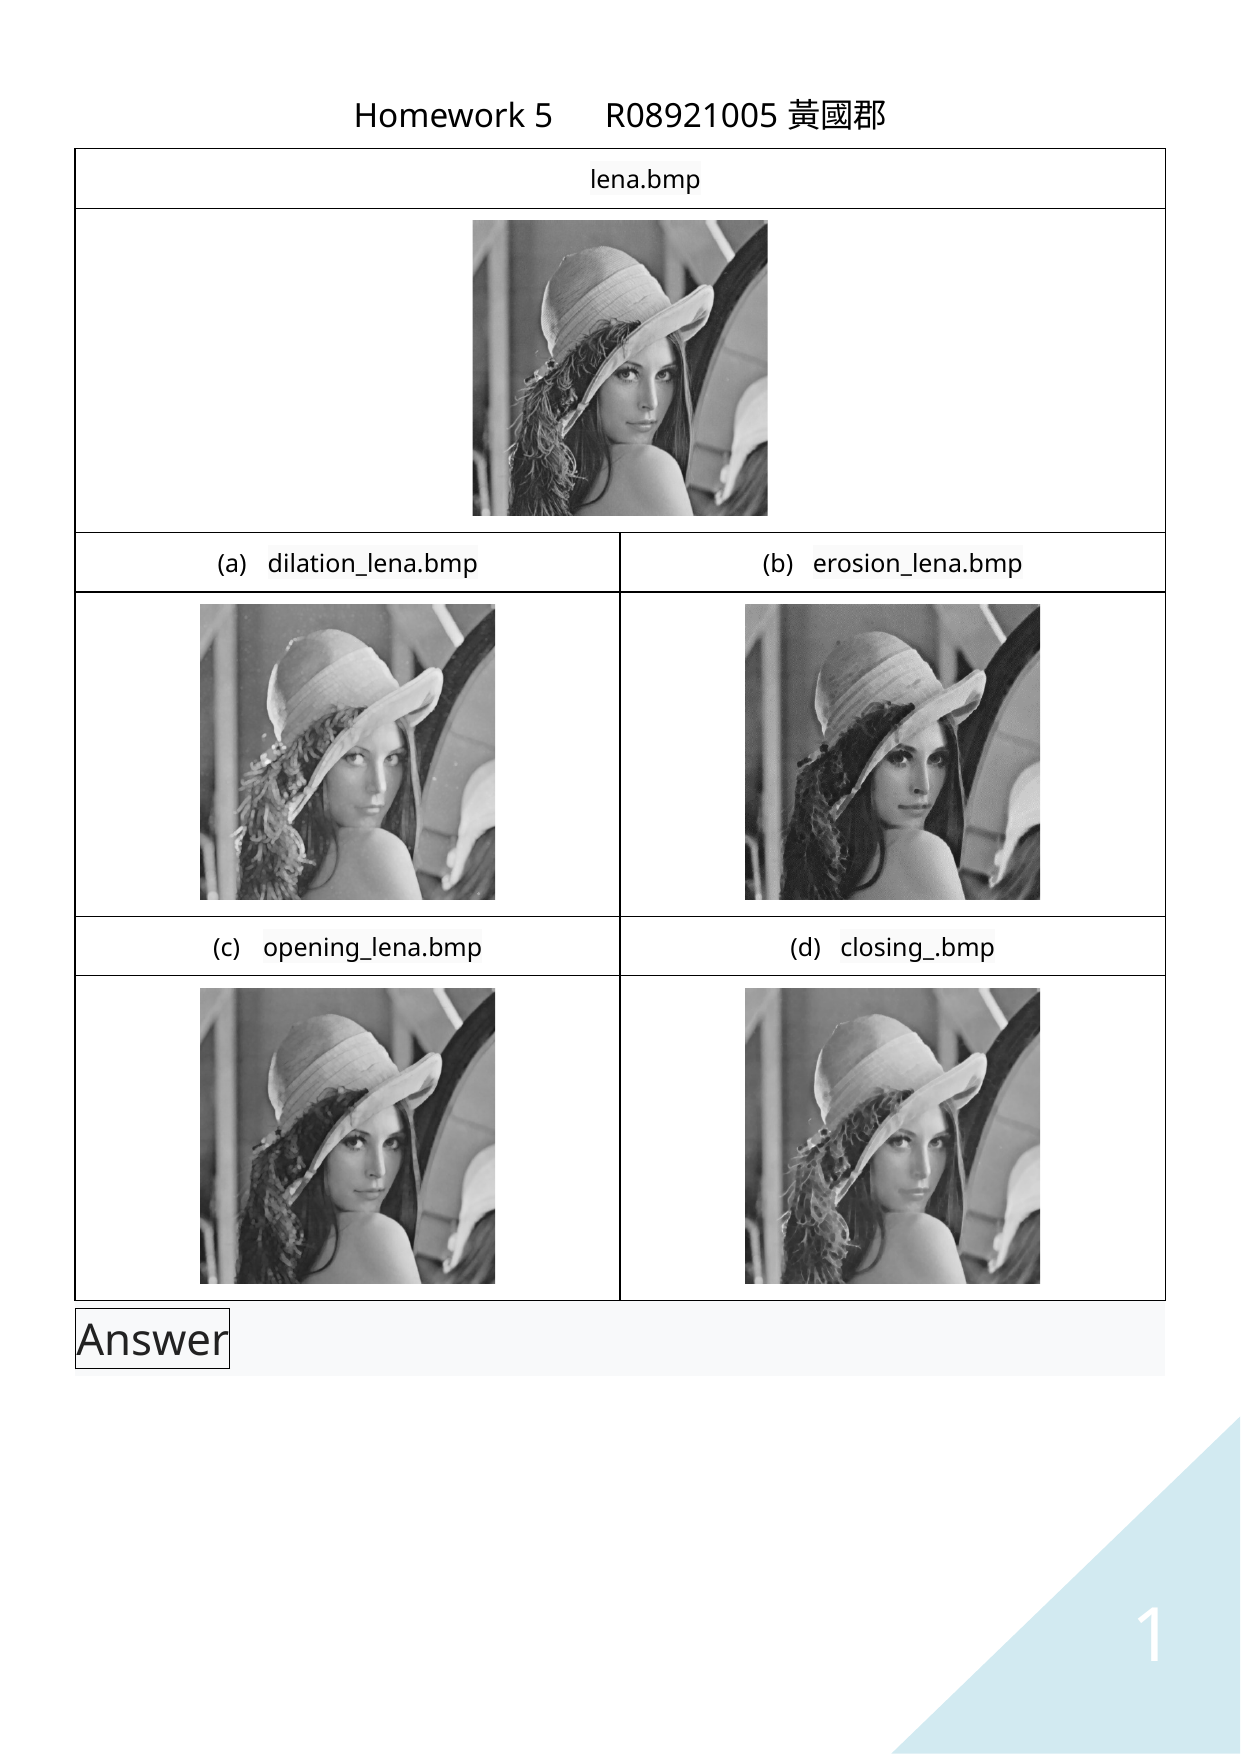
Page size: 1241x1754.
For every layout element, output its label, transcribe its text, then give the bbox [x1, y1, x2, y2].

table_cell [621, 976, 1165, 1300]
picture [200, 604, 496, 900]
table_cell [76, 209, 1165, 532]
table_cell closing_.bmp [621, 917, 1165, 975]
table_cell opening_lena.bmp [76, 917, 619, 975]
picture [472, 220, 768, 516]
table_header lena.bmp [76, 149, 1165, 207]
table_cell erosion_lena.bmp [621, 533, 1165, 591]
table_cell [76, 976, 619, 1300]
picture [745, 604, 1041, 900]
table_cell [621, 593, 1165, 916]
picture [200, 988, 496, 1284]
text Answer [75, 1301, 1165, 1376]
table_cell [76, 593, 619, 916]
table_cell dilation_lena.bmp [76, 533, 619, 591]
picture [745, 988, 1041, 1284]
